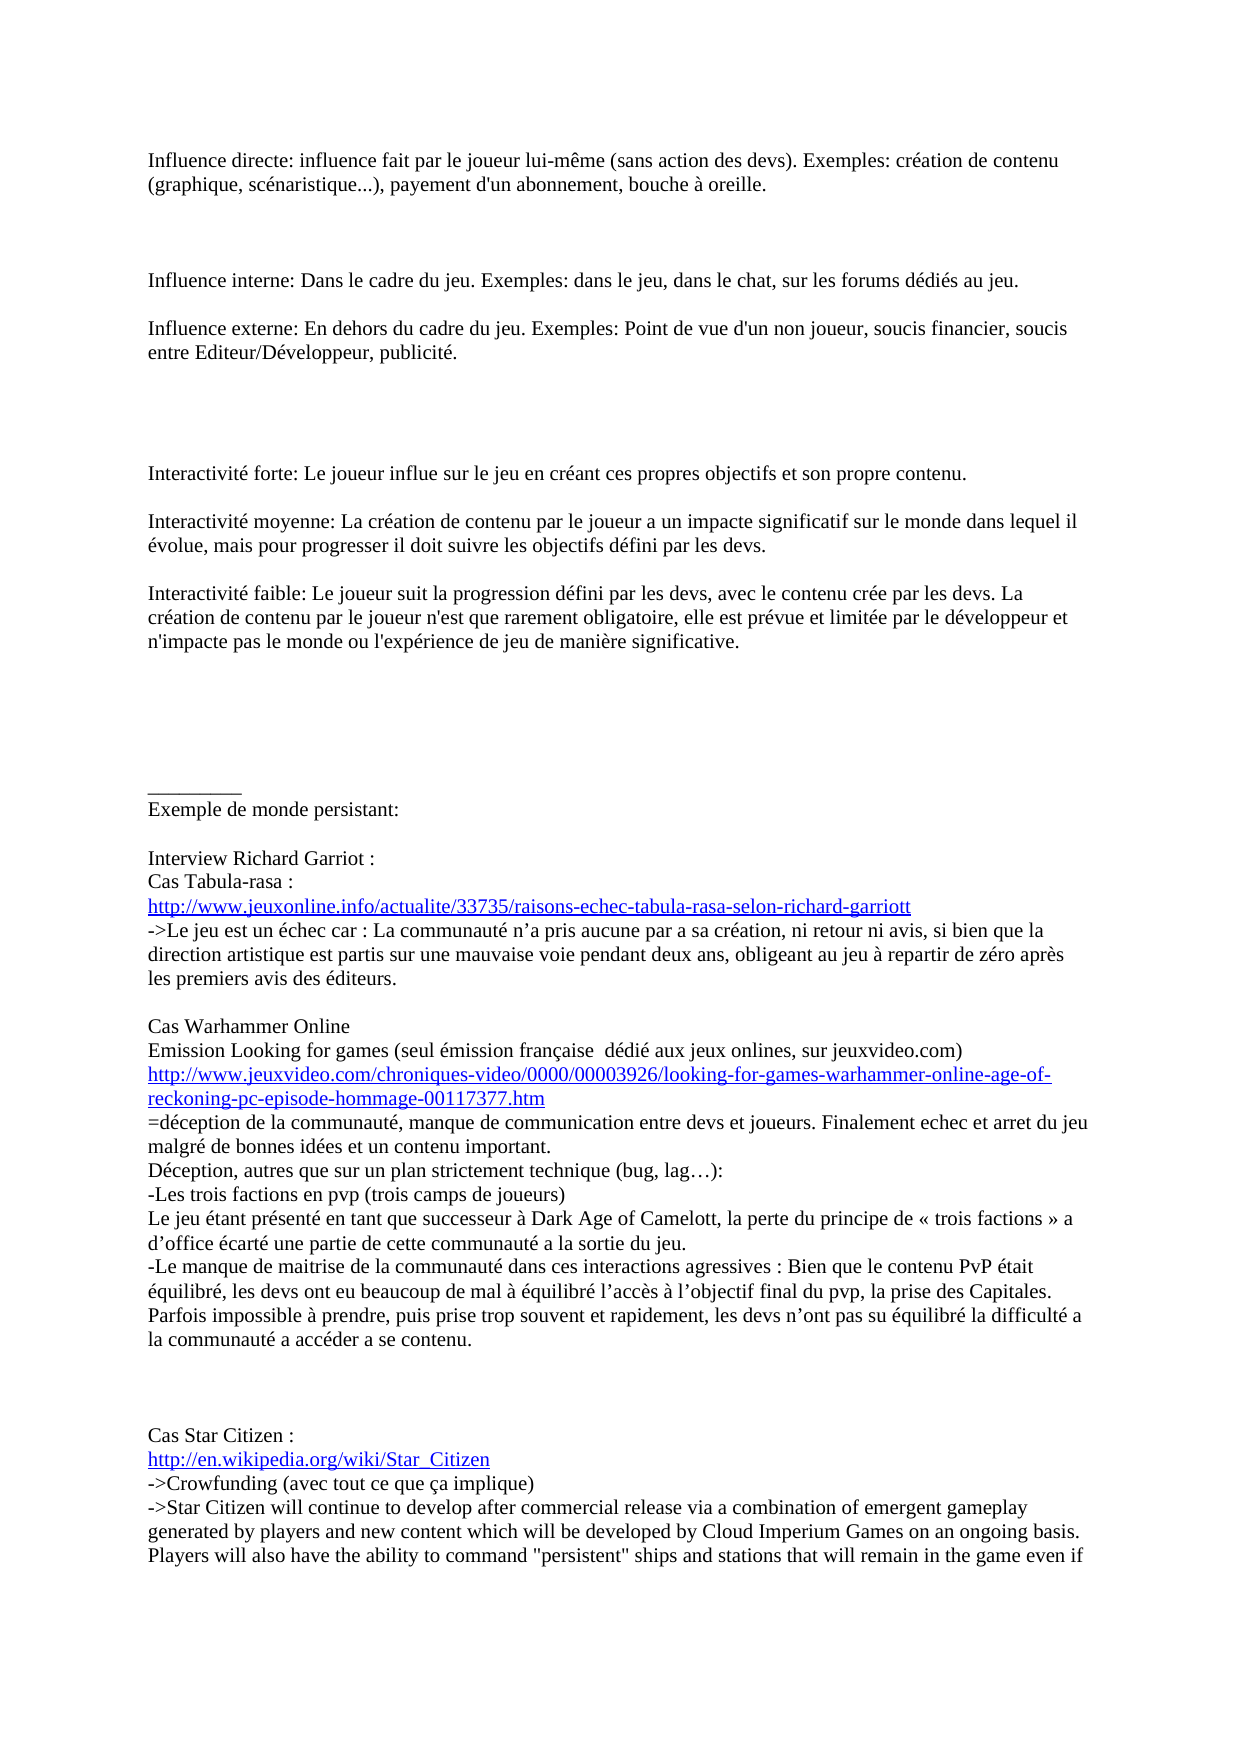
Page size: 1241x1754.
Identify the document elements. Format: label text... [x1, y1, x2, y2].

text Influence directe: influence fait par le joueur lui-même (sans action des devs). Exemples: création de contenu (graphique, scénaristique...), payement d'un abonnement, bouche à oreille. [148, 148, 1093, 196]
text =déception de la communauté, manque de communication entre devs et joueurs. Finalement echec et arret du jeu malgré de bonnes idées et un contenu important. [148, 1110, 1093, 1158]
text Influence externe: En dehors du cadre du jeu. Exemples: Point de vue d'un non joueur, soucis financier, soucis entre Editeur/Développeur, publicité. [148, 316, 1093, 364]
text Cas Star Citizen : [148, 1423, 1093, 1447]
text Cas Tabula-rasa : [148, 869, 1093, 893]
text ->Le jeu est un échec car : La communauté n’a pris aucune par a sa création, ni retour ni avis, si bien que la direction artistique est partis sur une mauvaise voie pendant deux ans, obligeant au jeu à repartir de zéro après les premiers avis des éditeurs. [148, 918, 1093, 990]
text Interactivité moyenne: La création de contenu par le joueur a un impacte significatif sur le monde dans lequel il évolue, mais pour progresser il doit suivre les objectifs défini par les devs. [148, 508, 1093, 557]
text Influence interne: Dans le cadre du jeu. Exemples: dans le jeu, dans le chat, sur les forums dédiés au jeu. [148, 268, 1093, 292]
text Le jeu étant présenté en tant que successeur à Dark Age of Camelott, la perte du principe de « trois factions » a d’office écarté une partie de cette communauté a la sortie du jeu. [148, 1206, 1093, 1254]
text -Le manque de maitrise de la communauté dans ces interactions agressives : Bien que le contenu PvP était équilibré, les devs ont eu beaucoup de mal à équilibré l’accès à l’objectif final du pvp, la prise des Capitales. Parfois impossible à prendre, puis prise trop souvent et rapidement, les devs n’ont pas su équilibré la difficulté a la communauté a accéder a se contenu. [148, 1254, 1093, 1351]
text Exemple de monde persistant: [148, 797, 1093, 821]
text Interactivité faible: Le joueur suit la progression défini par les devs, avec le contenu crée par les devs. La création de contenu par le joueur n'est que rarement obligatoire, elle est prévue et limitée par le développeur et n'impacte pas le monde ou l'expérience de jeu de manière significative. [148, 581, 1093, 653]
text ->Crowfunding (avec tout ce que ça implique) [148, 1471, 1093, 1495]
text Cas Warhammer Online [148, 1014, 1093, 1038]
text Emission Looking for games (seul émission française dédié aux jeux onlines, sur jeuxvideo.com) [148, 1038, 1093, 1062]
text Interactivité forte: Le joueur influe sur le jeu en créant ces propres objectifs et son propre contenu. [148, 460, 1093, 484]
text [148, 1495, 1093, 1567]
text http://en.wikipedia.org/wiki/Star_Citizen [148, 1447, 1093, 1471]
text _________ [148, 773, 1093, 797]
text http://www.jeuxvideo.com/chroniques-video/0000/00003926/looking-for-games-warhammer-online-age-of-reckoning-pc-episode-hommage-00117377.htm [148, 1062, 1093, 1110]
text -Les trois factions en pvp (trois camps de joueurs) [148, 1182, 1093, 1206]
text Déception, autres que sur un plan strictement technique (bug, lag…): [148, 1158, 1093, 1182]
text http://www.jeuxonline.info/actualite/33735/raisons-echec-tabula-rasa-selon-richard-garriott [148, 893, 1093, 918]
text Interview Richard Garriot : [148, 845, 1093, 869]
